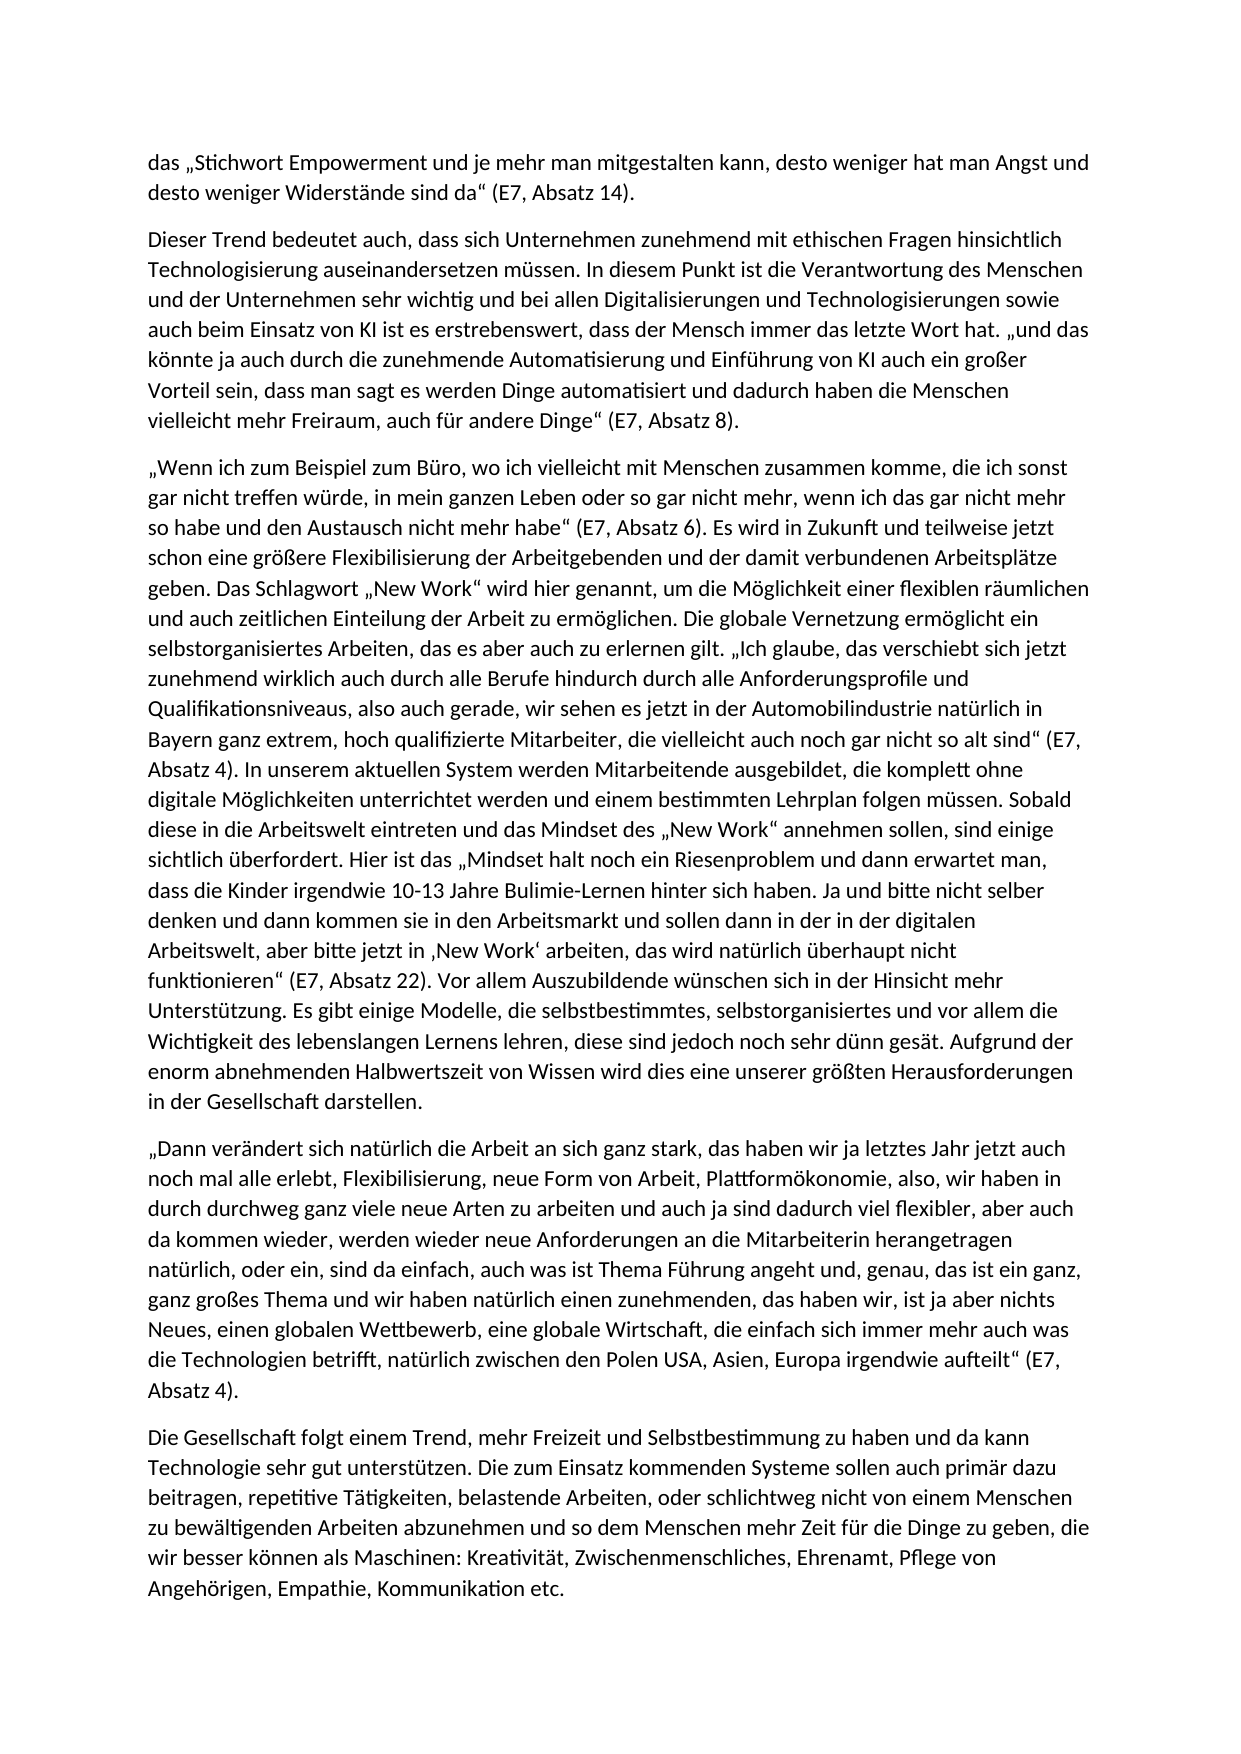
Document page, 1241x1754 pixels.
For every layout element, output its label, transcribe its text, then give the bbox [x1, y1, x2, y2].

text „Wenn ich zum Beispiel zum Büro, wo ich vielleicht mit Menschen zusammen komme, die ich sonst gar nicht treffen würde, in mein ganzen Leben oder so gar nicht mehr, wenn ich das gar nicht mehr so habe und den Austausch nicht mehr habe“ (E7, Absatz 6). Es wird in Zukunft und teilweise jetzt schon eine größere Flexibilisierung der Arbeitgebenden und der damit verbundenen Arbeitsplätze geben. Das Schlagwort „New Work“ wird hier genannt, um die Möglichkeit einer flexiblen räumlichen und auch zeitlichen Einteilung der Arbeit zu ermöglichen. Die globale Vernetzung ermöglicht ein selbstorganisiertes Arbeiten, das es aber auch zu erlernen gilt. „Ich glaube, das verschiebt sich jetzt zunehmend wirklich auch durch alle Berufe hindurch durch alle Anforderungsprofile und Qualifikationsniveaus, also auch gerade, wir sehen es jetzt in der Automobilindustrie natürlich in Bayern ganz extrem, hoch qualifizierte Mitarbeiter, die vielleicht auch noch gar nicht so alt sind“ (E7, Absatz 4). In unserem aktuellen System werden Mitarbeitende ausgebildet, die komplett ohne digitale Möglichkeiten unterrichtet werden und einem bestimmten Lehrplan folgen müssen. Sobald diese in die Arbeitswelt eintreten und das Mindset des „New Work“ annehmen sollen, sind einige sichtlich überfordert. Hier ist das „Mindset halt noch ein Riesenproblem und dann erwartet man, dass die Kinder irgendwie 10-13 Jahre Bulimie-Lernen hinter sich haben. Ja und bitte nicht selber denken und dann kommen sie in den Arbeitsmarkt und sollen dann in der in der digitalen Arbeitswelt, aber bitte jetzt in ‚New Work‘ arbeiten, das wird natürlich überhaupt nicht funktionieren“ (E7, Absatz 22). Vor allem Auszubildende wünschen sich in der Hinsicht mehr Unterstützung. Es gibt einige Modelle, die selbstbestimmtes, selbstorganisiertes und vor allem die Wichtigkeit des lebenslangen Lernens lehren, diese sind jedoch noch sehr dünn gesät. Aufgrund der enorm abnehmenden Halbwertszeit von Wissen wird dies eine unserer größten Herausforderungen in der Gesellschaft darstellen. [148, 453, 1093, 1115]
text Dieser Trend bedeutet auch, dass sich Unternehmen zunehmend mit ethischen Fragen hinsichtlich Technologisierung auseinandersetzen müssen. In diesem Punkt ist die Verantwortung des Menschen und der Unternehmen sehr wichtig und bei allen Digitalisierungen und Technologisierungen sowie auch beim Einsatz von KI ist es erstrebenswert, dass der Mensch immer das letzte Wort hat. „und das könnte ja auch durch die zunehmende Automatisierung und Einführung von KI auch ein großer Vorteil sein, dass man sagt es werden Dinge automatisiert und dadurch haben die Menschen vielleicht mehr Freiraum, auch für andere Dinge“ (E7, Absatz 8). [148, 225, 1093, 434]
text Die Gesellschaft folgt einem Trend, mehr Freizeit und Selbstbestimmung zu haben und da kann Technologie sehr gut unterstützen. Die zum Einsatz kommenden Systeme sollen auch primär dazu beitragen, repetitive Tätigkeiten, belastende Arbeiten, oder schlichtweg nicht von einem Menschen zu bewältigenden Arbeiten abzunehmen und so dem Menschen mehr Zeit für die Dinge zu geben, die wir besser können als Maschinen: Kreativität, Zwischenmenschliches, Ehrenamt, Pflege von Angehörigen, Empathie, Kommunikation etc. [148, 1423, 1093, 1602]
text „Dann verändert sich natürlich die Arbeit an sich ganz stark, das haben wir ja letztes Jahr jetzt auch noch mal alle erlebt, Flexibilisierung, neue Form von Arbeit, Plattformökonomie, also, wir haben in durch durchweg ganz viele neue Arten zu arbeiten und auch ja sind dadurch viel flexibler, aber auch da kommen wieder, werden wieder neue Anforderungen an die Mitarbeiterin herangetragen natürlich, oder ein, sind da einfach, auch was ist Thema Führung angeht und, genau, das ist ein ganz, ganz großes Thema und wir haben natürlich einen zunehmenden, das haben wir, ist ja aber nichts Neues, einen globalen Wettbewerb, eine globale Wirtschaft, die einfach sich immer mehr auch was die Technologien betrifft, natürlich zwischen den Polen USA, Asien, Europa irgendwie aufteilt“ (E7, Absatz 4). [148, 1134, 1093, 1404]
